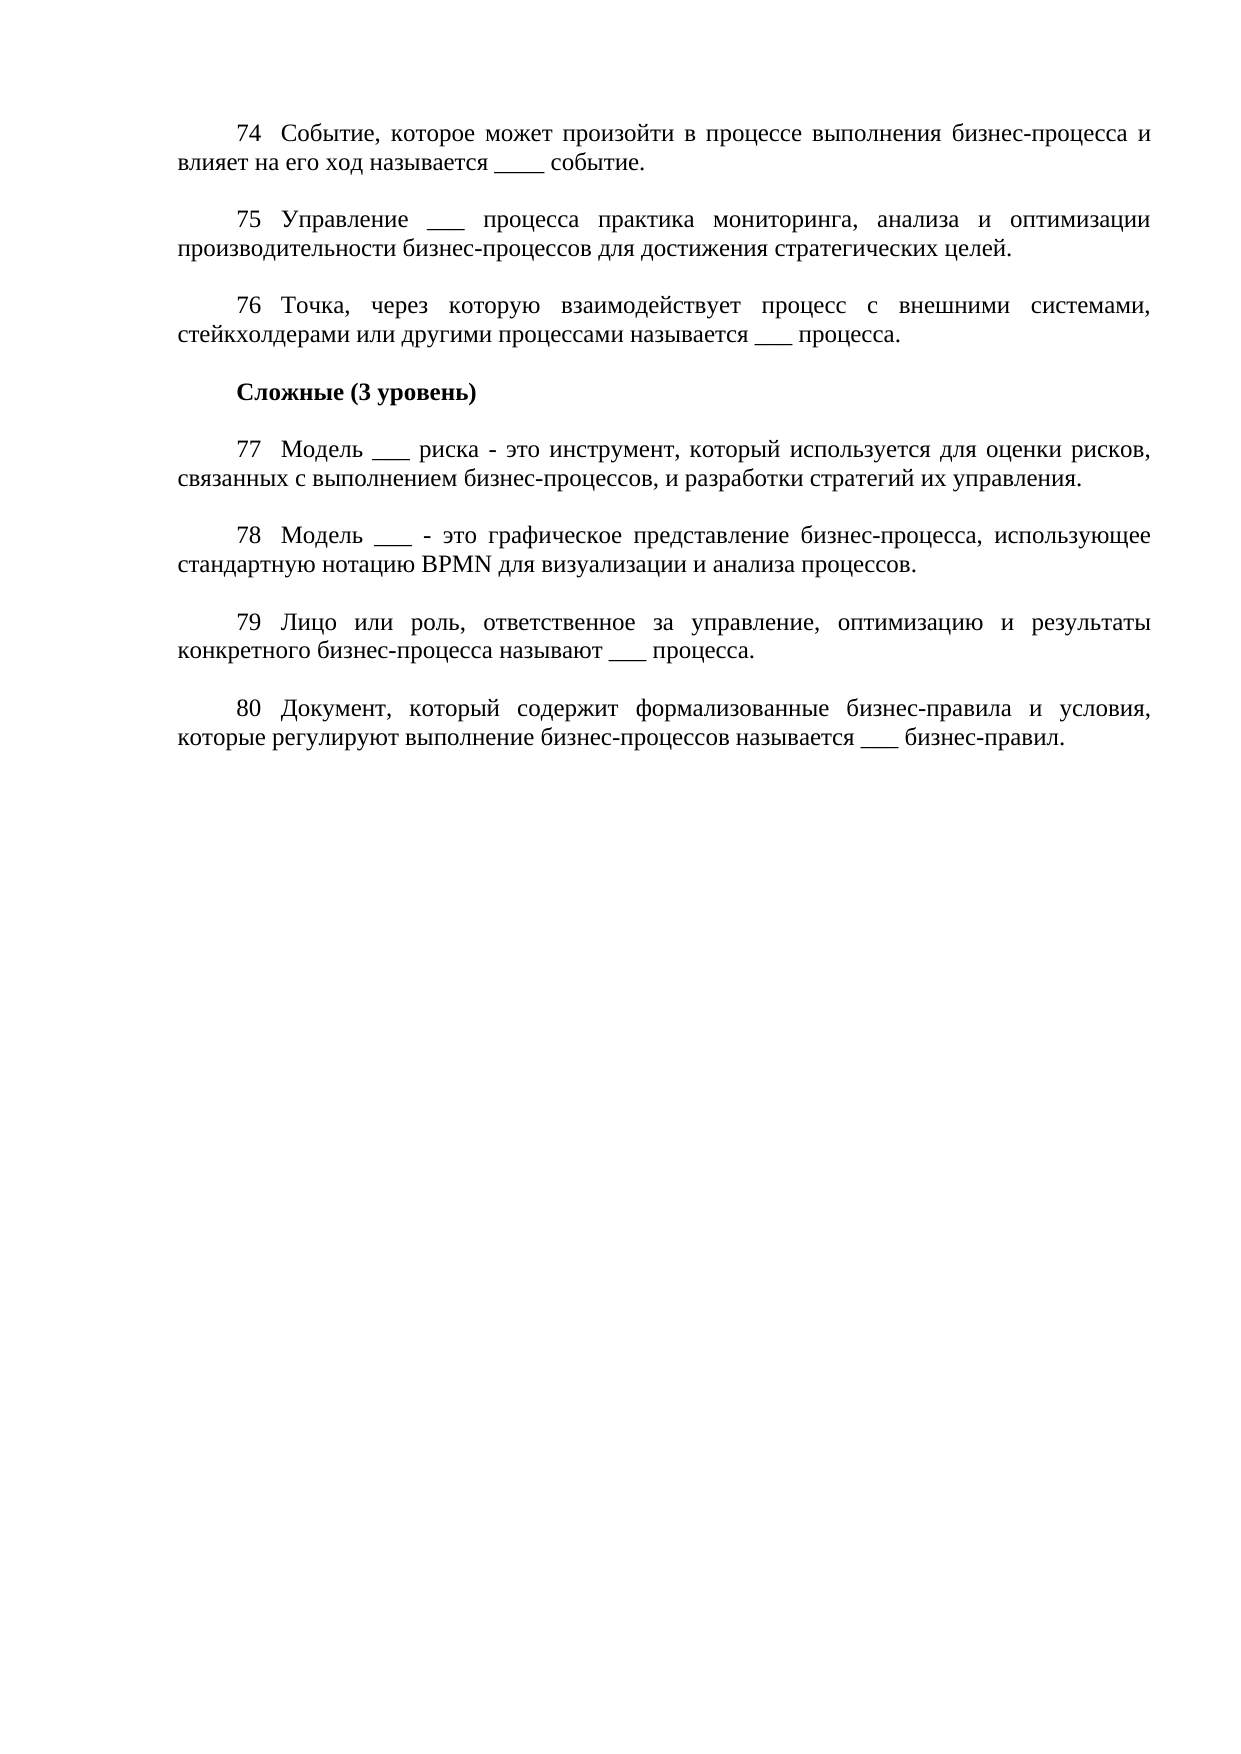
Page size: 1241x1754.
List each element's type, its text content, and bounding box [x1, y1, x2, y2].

text 76 Точка, через которую взаимодействует процесс с внешними системами, стейкхолдерами или другими процессами называется ___ процесса. [177, 291, 1152, 348]
text 79 Лицо или роль, ответственное за управление, оптимизацию и результаты конкретного бизнес-процесса называют ___ процесса. [177, 607, 1152, 664]
text 77 Модель ___ риска - это инструмент, который используется для оценки рисков, связанных с выполнением бизнес-процессов, и разработки стратегий их управления. [177, 434, 1152, 492]
text 75 Управление ___ процесса практика мониторинга, анализа и оптимизации производительности бизнес-процессов для достижения стратегических целей. [177, 204, 1152, 262]
text 80 Документ, который содержит формализованные бизнес-правила и условия, которые регулируют выполнение бизнес-процессов называется ___ бизнес-правил. [177, 693, 1152, 751]
text 78 Модель ___ - это графическое представление бизнес-процесса, использующее стандартную нотацию BPMN для визуализации и анализа процессов. [177, 521, 1152, 578]
text Сложные (3 уровень) [177, 377, 1152, 406]
text 74 Событие, которое может произойти в процессе выполнения бизнес-процесса и влияет на его ход называется ____ событие. [177, 118, 1152, 176]
